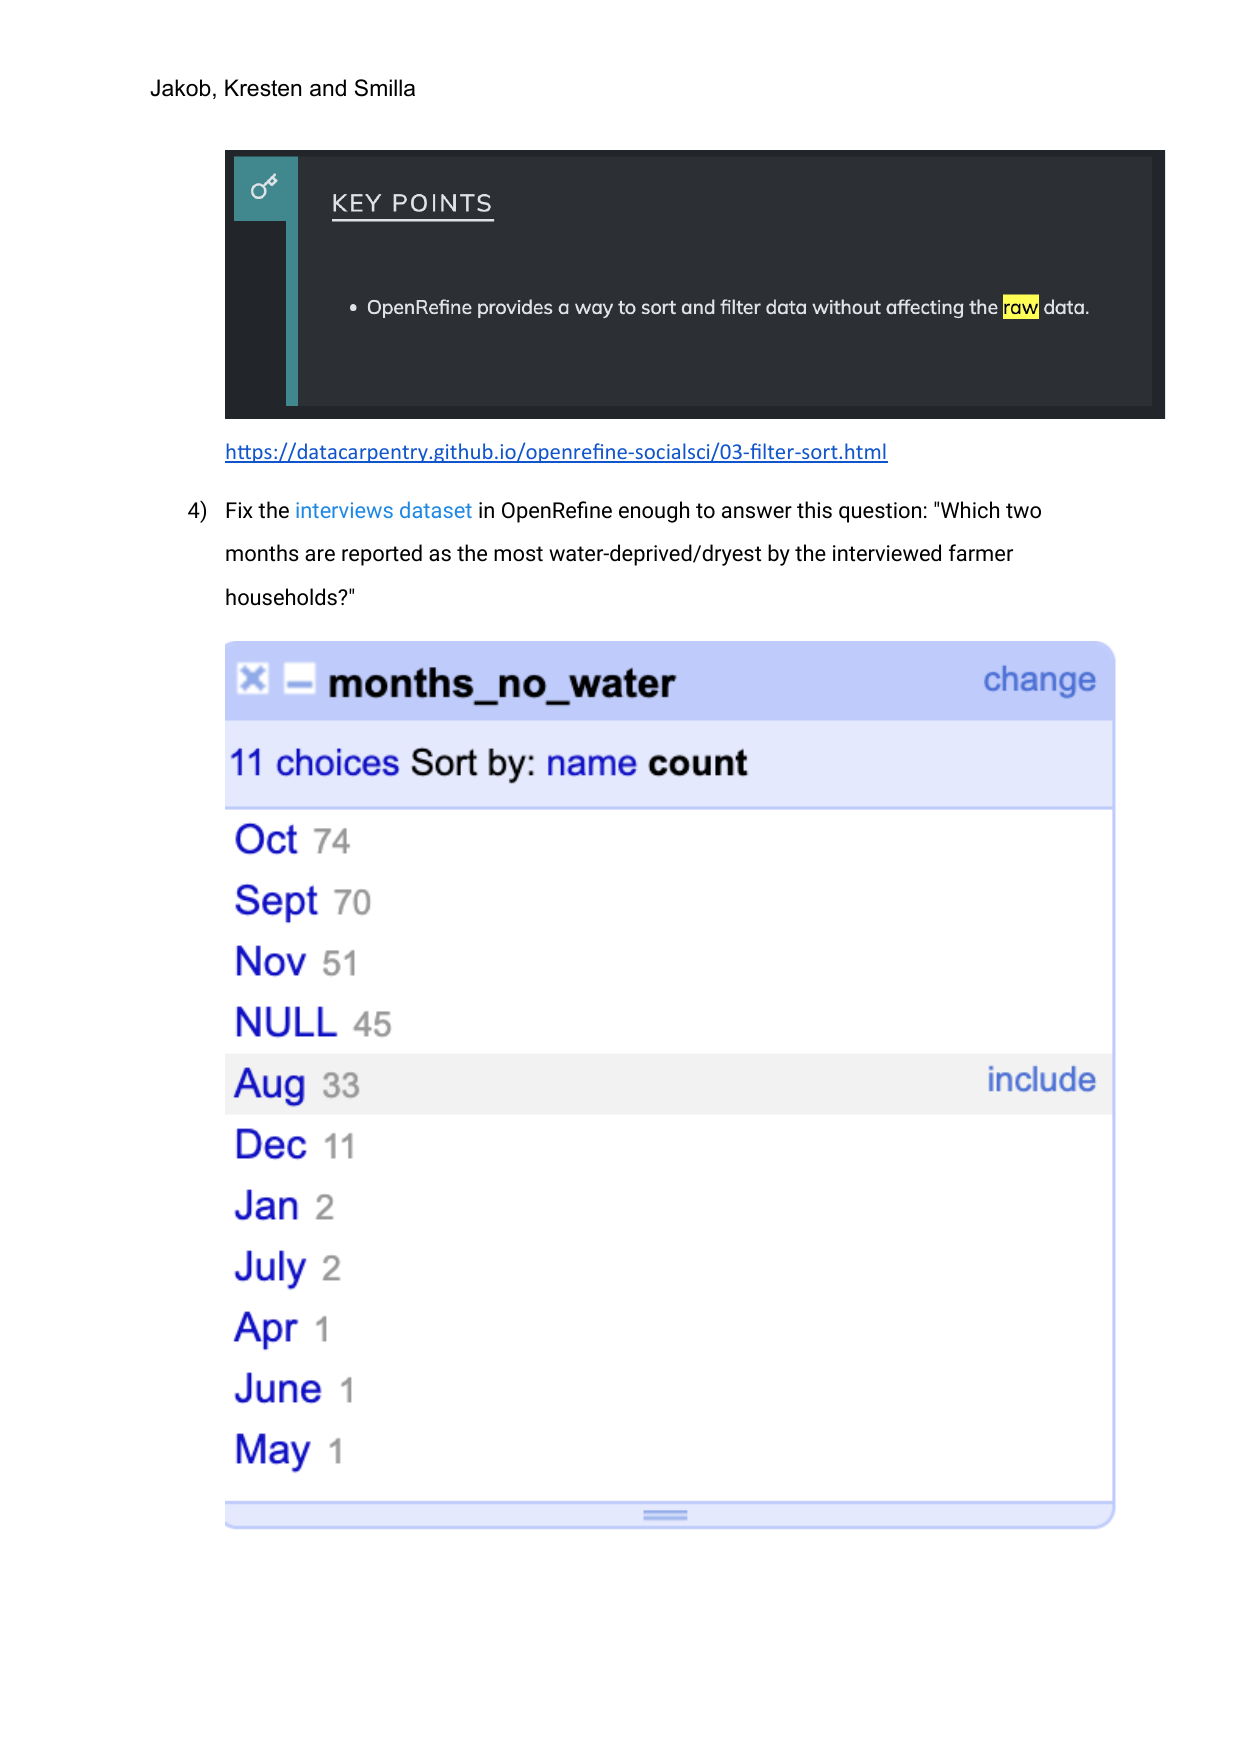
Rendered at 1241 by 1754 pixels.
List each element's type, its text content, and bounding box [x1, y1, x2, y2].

picture [225, 150, 1166, 419]
list Fix the interviews dataset in OpenRefine enough to answer this question: "Which two months are reported as the most water-deprived/dryest by the interviewed farmer households?" [187, 498, 1090, 611]
picture [225, 641, 1122, 1545]
text https://datacarpentry.github.io/openrefine-socialsci/03-filter-sort.html [225, 437, 1090, 465]
